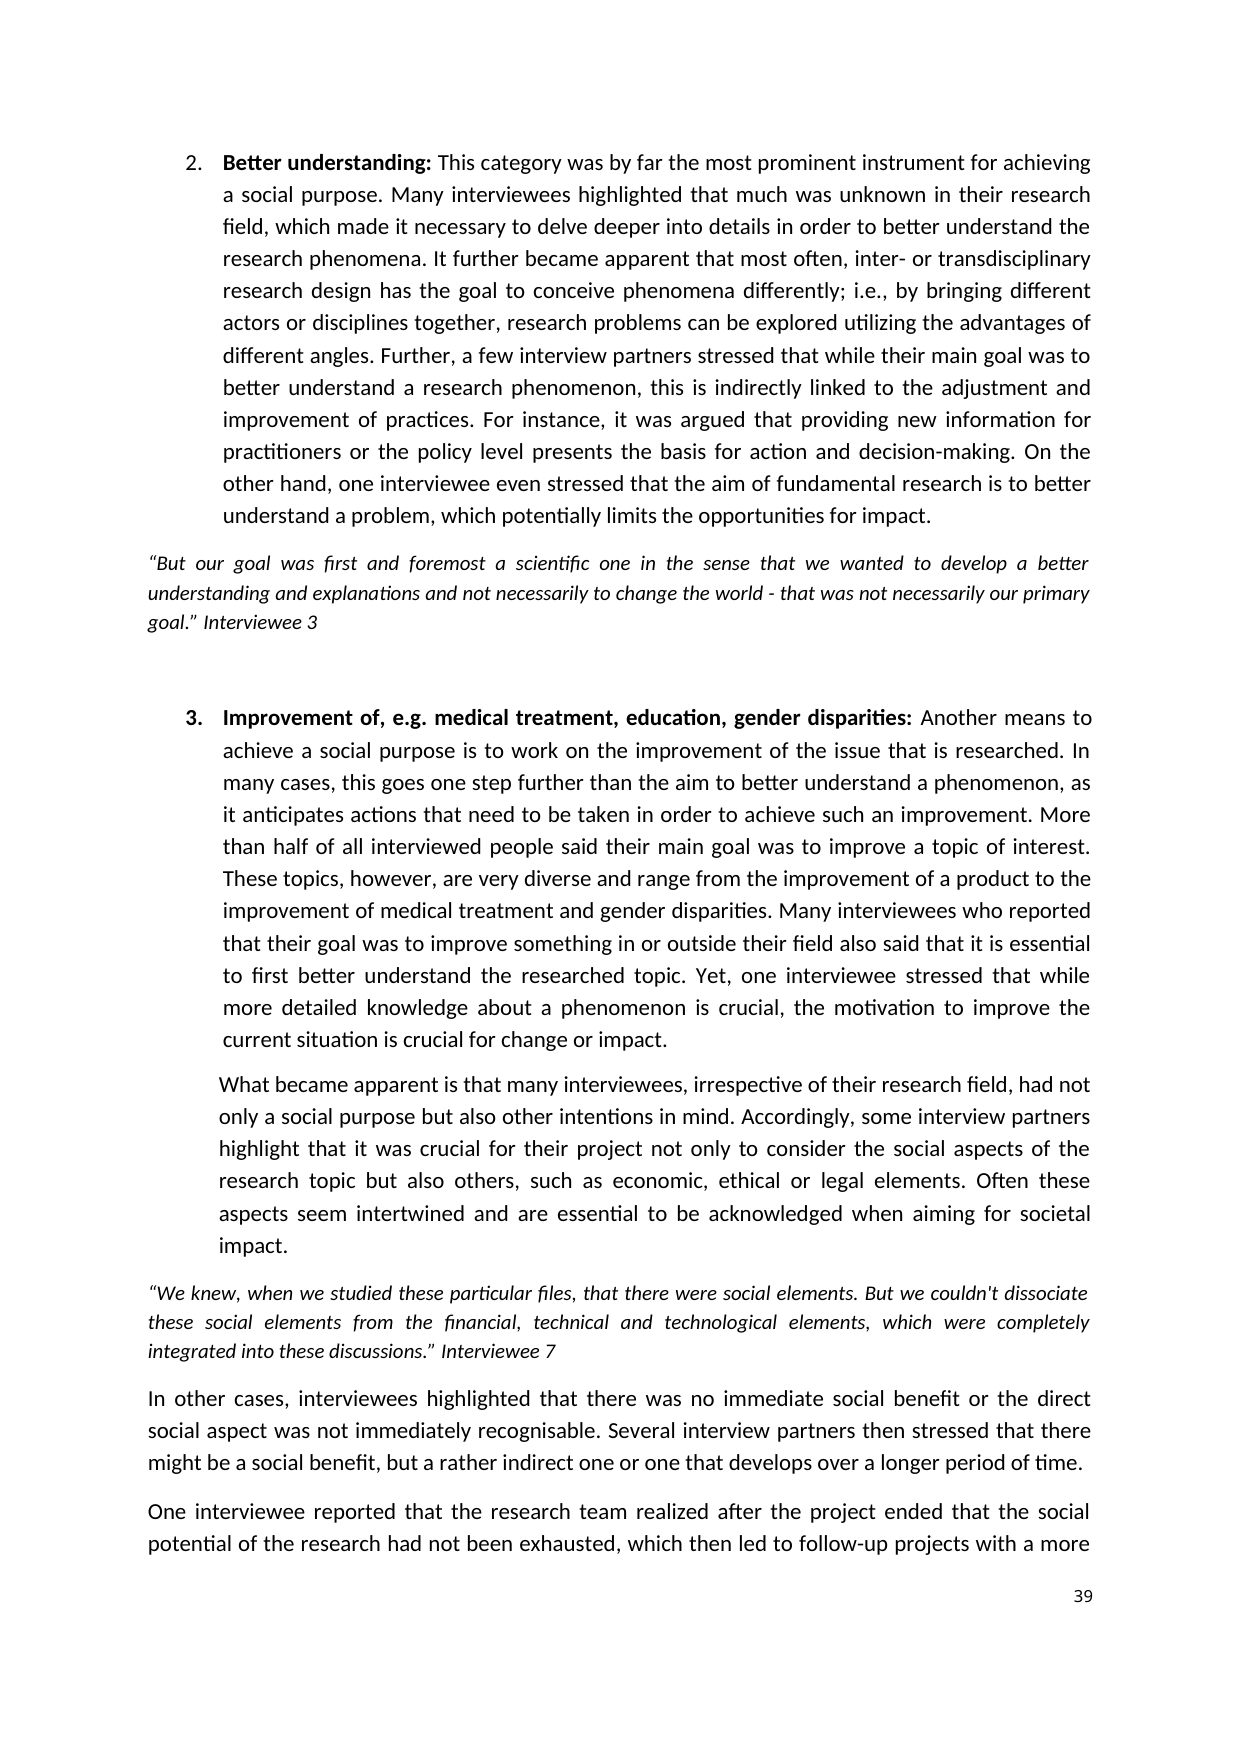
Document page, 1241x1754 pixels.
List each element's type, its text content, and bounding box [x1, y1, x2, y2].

text “We knew, when we studied these particular files, that there were social elements. But we couldn't dissociate these social elements from the financial, technical and technological elements, which were completely integrated into these discussions.” Interviewee 7 [148, 1280, 1093, 1364]
text “But our goal was first and foremost a scientific one in the sense that we wanted to develop a better understanding and explanations and not necessarily to change the world - that was not necessarily our primary goal.” Interviewee 3 [148, 551, 1093, 634]
list Better understanding: This category was by far the most prominent instrument for achieving a social purpose. Many interviewees highlighted that much was unknown in their research field, which made it necessary to delve deeper into details in order to better understand the research phenomena. It further became apparent that most often, inter- or transdisciplinary research design has the goal to conceive phenomena differently; i.e., by bringing different actors or disciplines together, research problems can be explored utilizing the advantages of different angles. Further, a few interview partners stressed that while their main goal was to better understand a research phenomenon, this is indirectly linked to the adjustment and improvement of practices. For instance, it was argued that providing new information for practitioners or the policy level presents the basis for action and decision-making. On the other hand, one interviewee even stressed that the aim of fundamental research is to better understand a problem, which potentially limits the opportunities for impact. [185, 148, 1093, 530]
text In other cases, interviewees highlighted that there was no immediate social benefit or the direct social aspect was not immediately recognisable. Several interview partners then stressed that there might be a social benefit, but a rather indirect one or one that develops over a longer period of time. [148, 1384, 1093, 1476]
text What became apparent is that many interviewees, irrespective of their research field, had not only a social purpose but also other intentions in mind. Accordingly, some interview partners highlight that it was crucial for their project not only to consider the social aspects of the research topic but also others, such as economic, ethical or legal elements. Often these aspects seem intertwined and are essential to be acknowledged when aiming for societal impact. [218, 1070, 1093, 1259]
list Improvement of, e.g. medical treatment, education, gender disparities: Another means to achieve a social purpose is to work on the improvement of the issue that is researched. In many cases, this goes one step further than the aim to better understand a phenomenon, as it anticipates actions that need to be taken in order to achieve such an improvement. More than half of all interviewed people said their main goal was to improve a topic of interest. These topics, however, are very diverse and range from the improvement of a product to the improvement of medical treatment and gender disparities. Many interviewees who reported that their goal was to improve something in or outside their field also said that it is essential to first better understand the researched topic. Yet, one interviewee stressed that while more detailed knowledge about a phenomenon is crucial, the motivation to improve the current situation is crucial for change or impact. [185, 703, 1093, 1053]
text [148, 1497, 1093, 1557]
